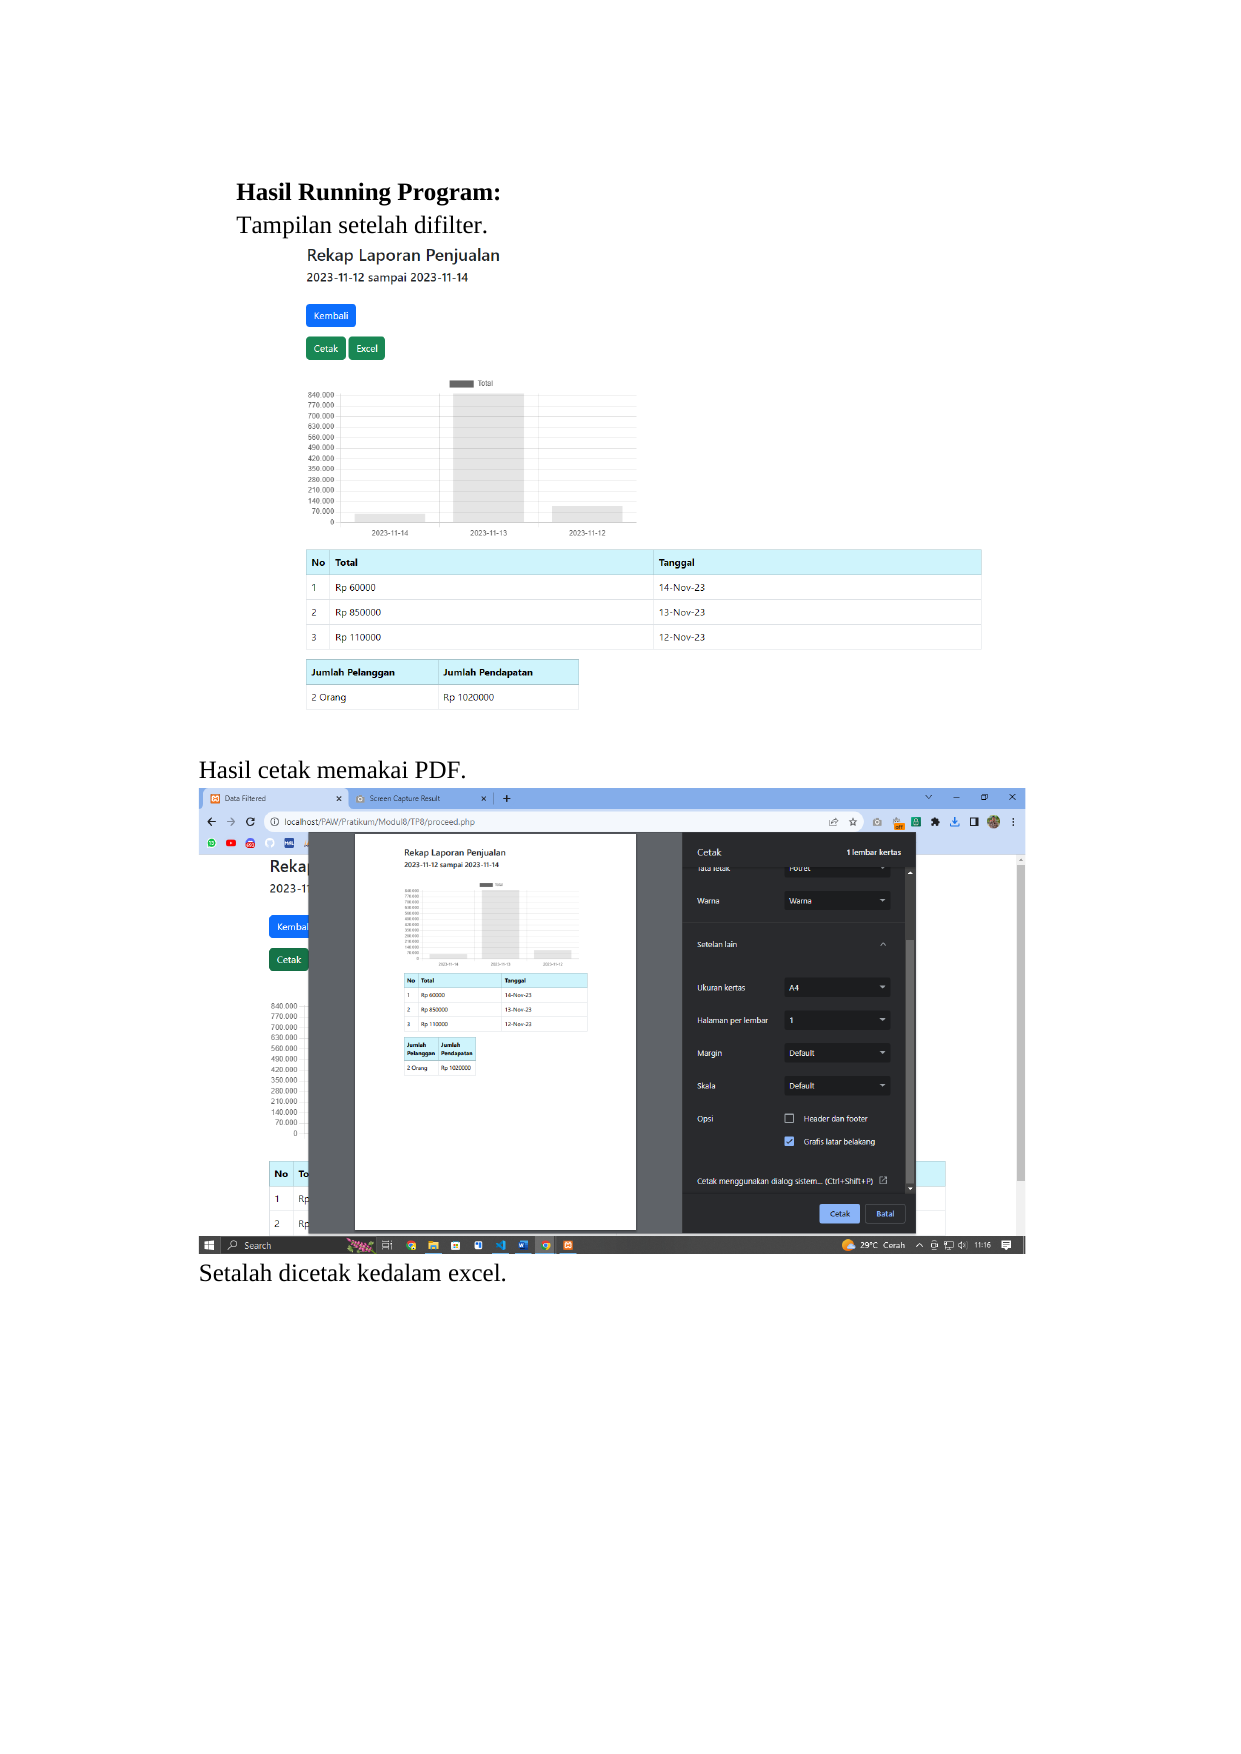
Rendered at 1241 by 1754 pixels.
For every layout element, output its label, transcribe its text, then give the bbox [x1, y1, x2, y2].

text Hasil cetak memakai PDF. [199, 756, 1063, 784]
picture [198, 788, 1026, 1254]
text Hasil Running Program: [236, 177, 1063, 206]
text Tampilan setelah difilter. [236, 210, 1063, 239]
picture [230, 243, 1057, 719]
text Setalah dicetak kedalam excel. [199, 1258, 1063, 1286]
